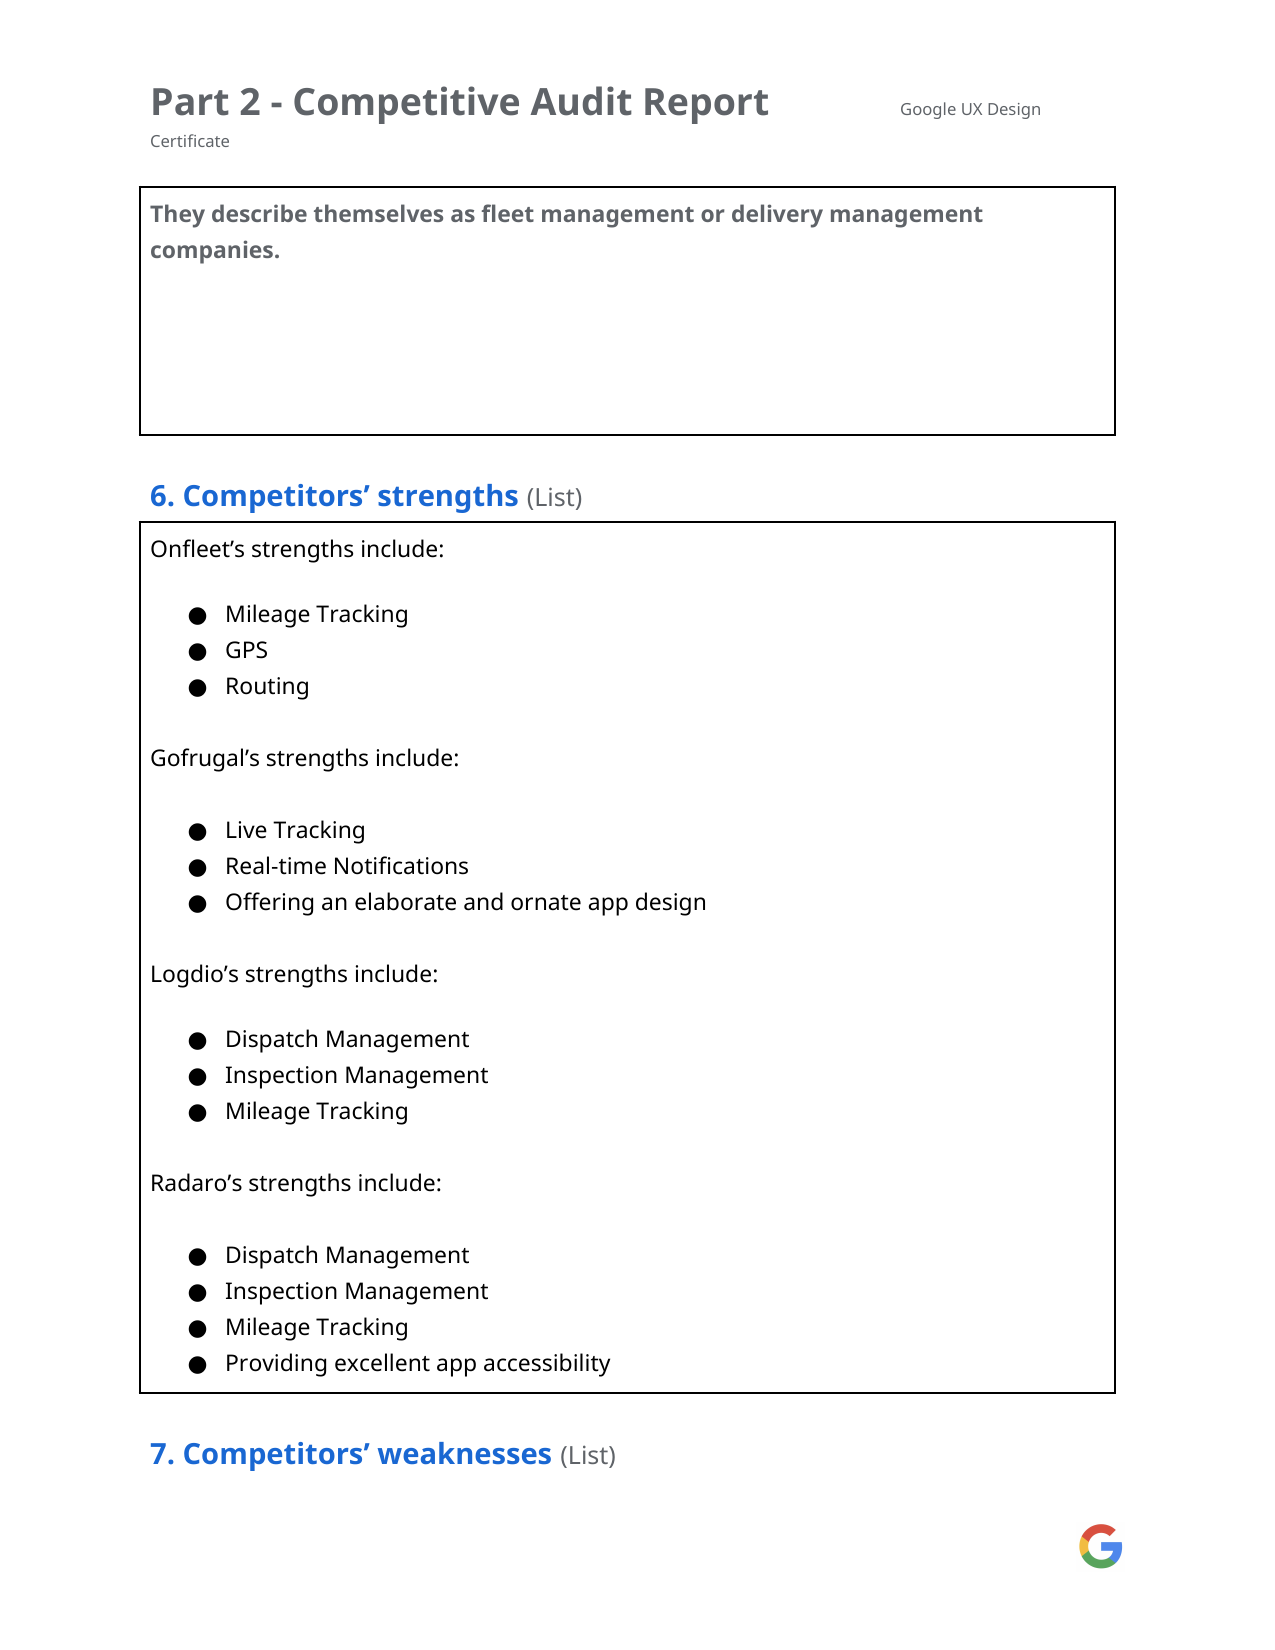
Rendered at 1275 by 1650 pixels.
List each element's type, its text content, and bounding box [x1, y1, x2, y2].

table_header They describe themselves as fleet management or delivery management companies. [141, 188, 1114, 434]
text 7. Competitors’ weaknesses (List) [150, 1433, 1125, 1473]
table_header Onfleet’s strengths include: Mileage Tracking GPS Routing Gofrugal’s strengths include: Live Tracking Real-time Notifications Offering an elaborate and ornate app design Logdio’s strengths include: Dispatch Management Inspection Management Mileage Tracking Radaro’s strengths include: Dispatch Management Inspection Management Mileage Tracking Providing excellent app accessibility [141, 523, 1114, 1392]
picture [1076, 1522, 1125, 1572]
text 6. Competitors’ strengths (List) [150, 475, 1125, 514]
